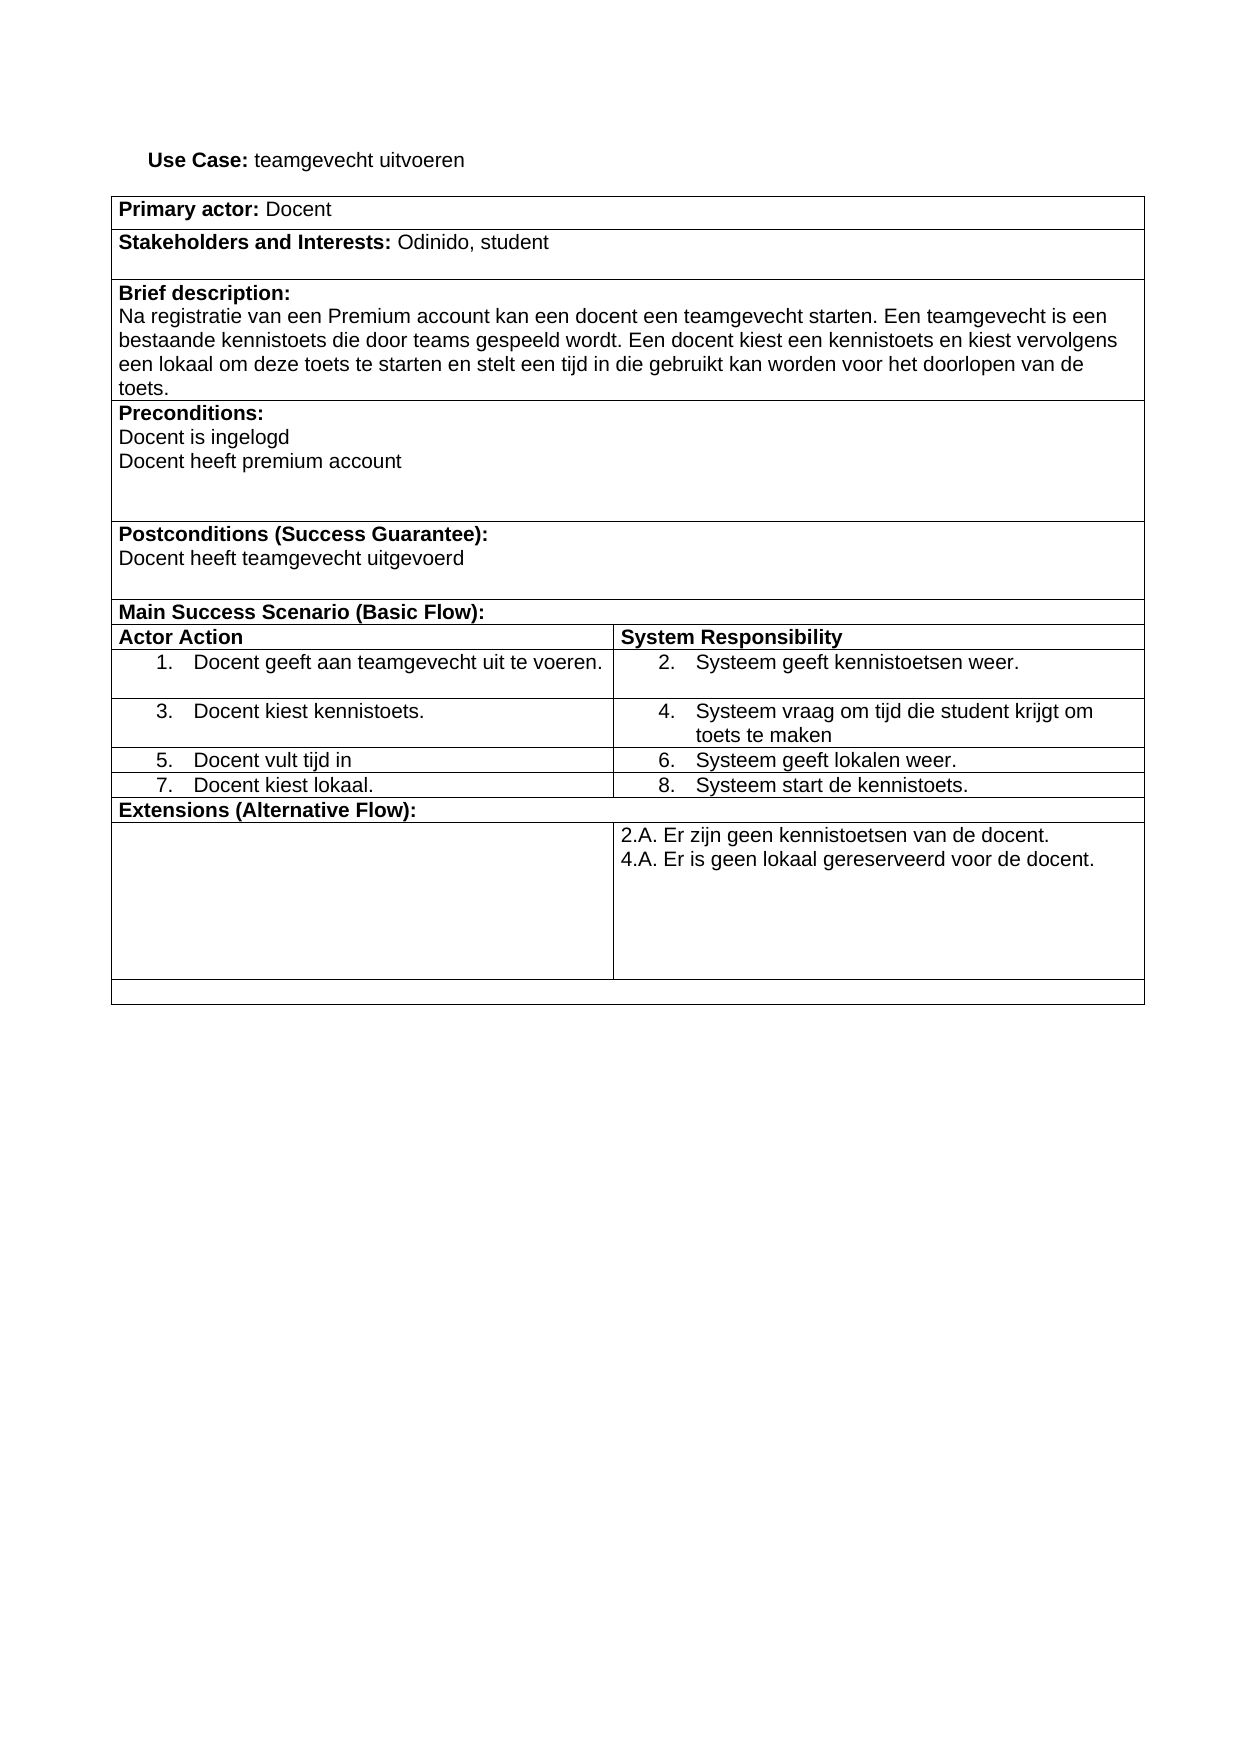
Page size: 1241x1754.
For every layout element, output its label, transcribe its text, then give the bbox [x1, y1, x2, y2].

table_cell Systeem geeft lokalen weer. [614, 748, 1144, 772]
table_cell Docent kiest lokaal. [112, 773, 613, 797]
table_cell [112, 980, 1144, 1003]
table_cell Preconditions: Docent is ingelogd Docent heeft premium account [112, 401, 1144, 521]
table_header Primary actor: Docent [112, 197, 1144, 229]
table_cell Systeem start de kennistoets. [614, 773, 1144, 797]
table_cell Systeem geeft kennistoetsen weer. [614, 650, 1144, 698]
table_cell Actor Action [112, 625, 613, 649]
table_cell Docent geeft aan teamgevecht uit te voeren. [112, 650, 613, 698]
text Use Case: teamgevecht uitvoeren [148, 148, 1093, 172]
table_cell Postconditions (Success Guarantee): Docent heeft teamgevecht uitgevoerd [112, 522, 1144, 598]
table_cell Docent kiest kennistoets. [112, 699, 613, 747]
table_cell System Responsibility [614, 625, 1144, 649]
table_cell Extensions (Alternative Flow): [112, 798, 1144, 822]
table_cell Stakeholders and Interests: Odinido, student [112, 230, 1144, 279]
table_cell 2.A. Er zijn geen kennistoetsen van de docent. 4.A. Er is geen lokaal gereserveerd voor de docent. [614, 823, 1144, 978]
table_cell Docent vult tijd in [112, 748, 613, 772]
table_cell [112, 823, 613, 978]
table_cell Main Success Scenario (Basic Flow): [112, 600, 1144, 624]
table_cell Brief description: Na registratie van een Premium account kan een docent een teamgevecht starten. Een teamgevecht is een bestaande kennistoets die door teams gespeeld wordt. Een docent kiest een kennistoets en kiest vervolgens een lokaal om deze toets te starten en stelt een tijd in die gebruikt kan worden voor het doorlopen van de toets. [112, 280, 1144, 400]
table_cell Systeem vraag om tijd die student krijgt om toets te maken [614, 699, 1144, 747]
